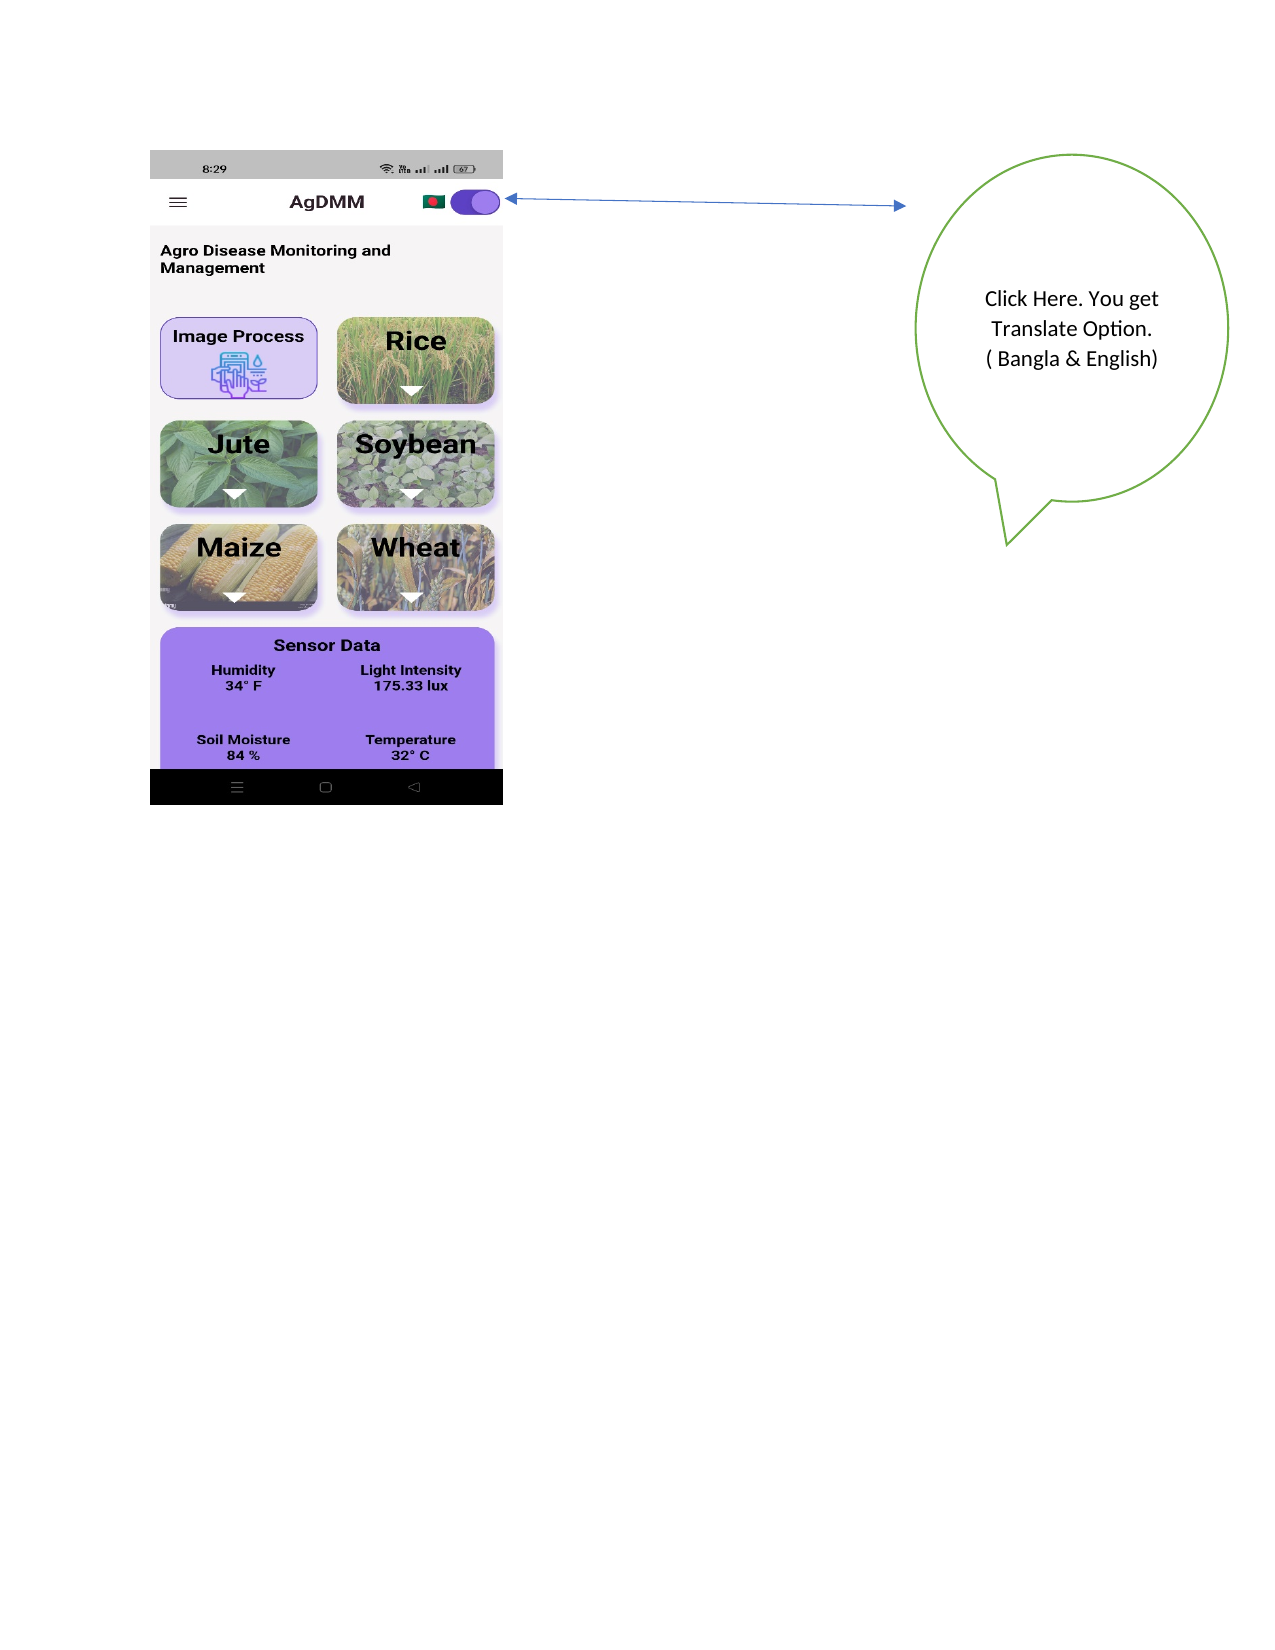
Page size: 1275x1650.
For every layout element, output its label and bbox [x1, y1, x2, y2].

picture [150, 150, 503, 805]
